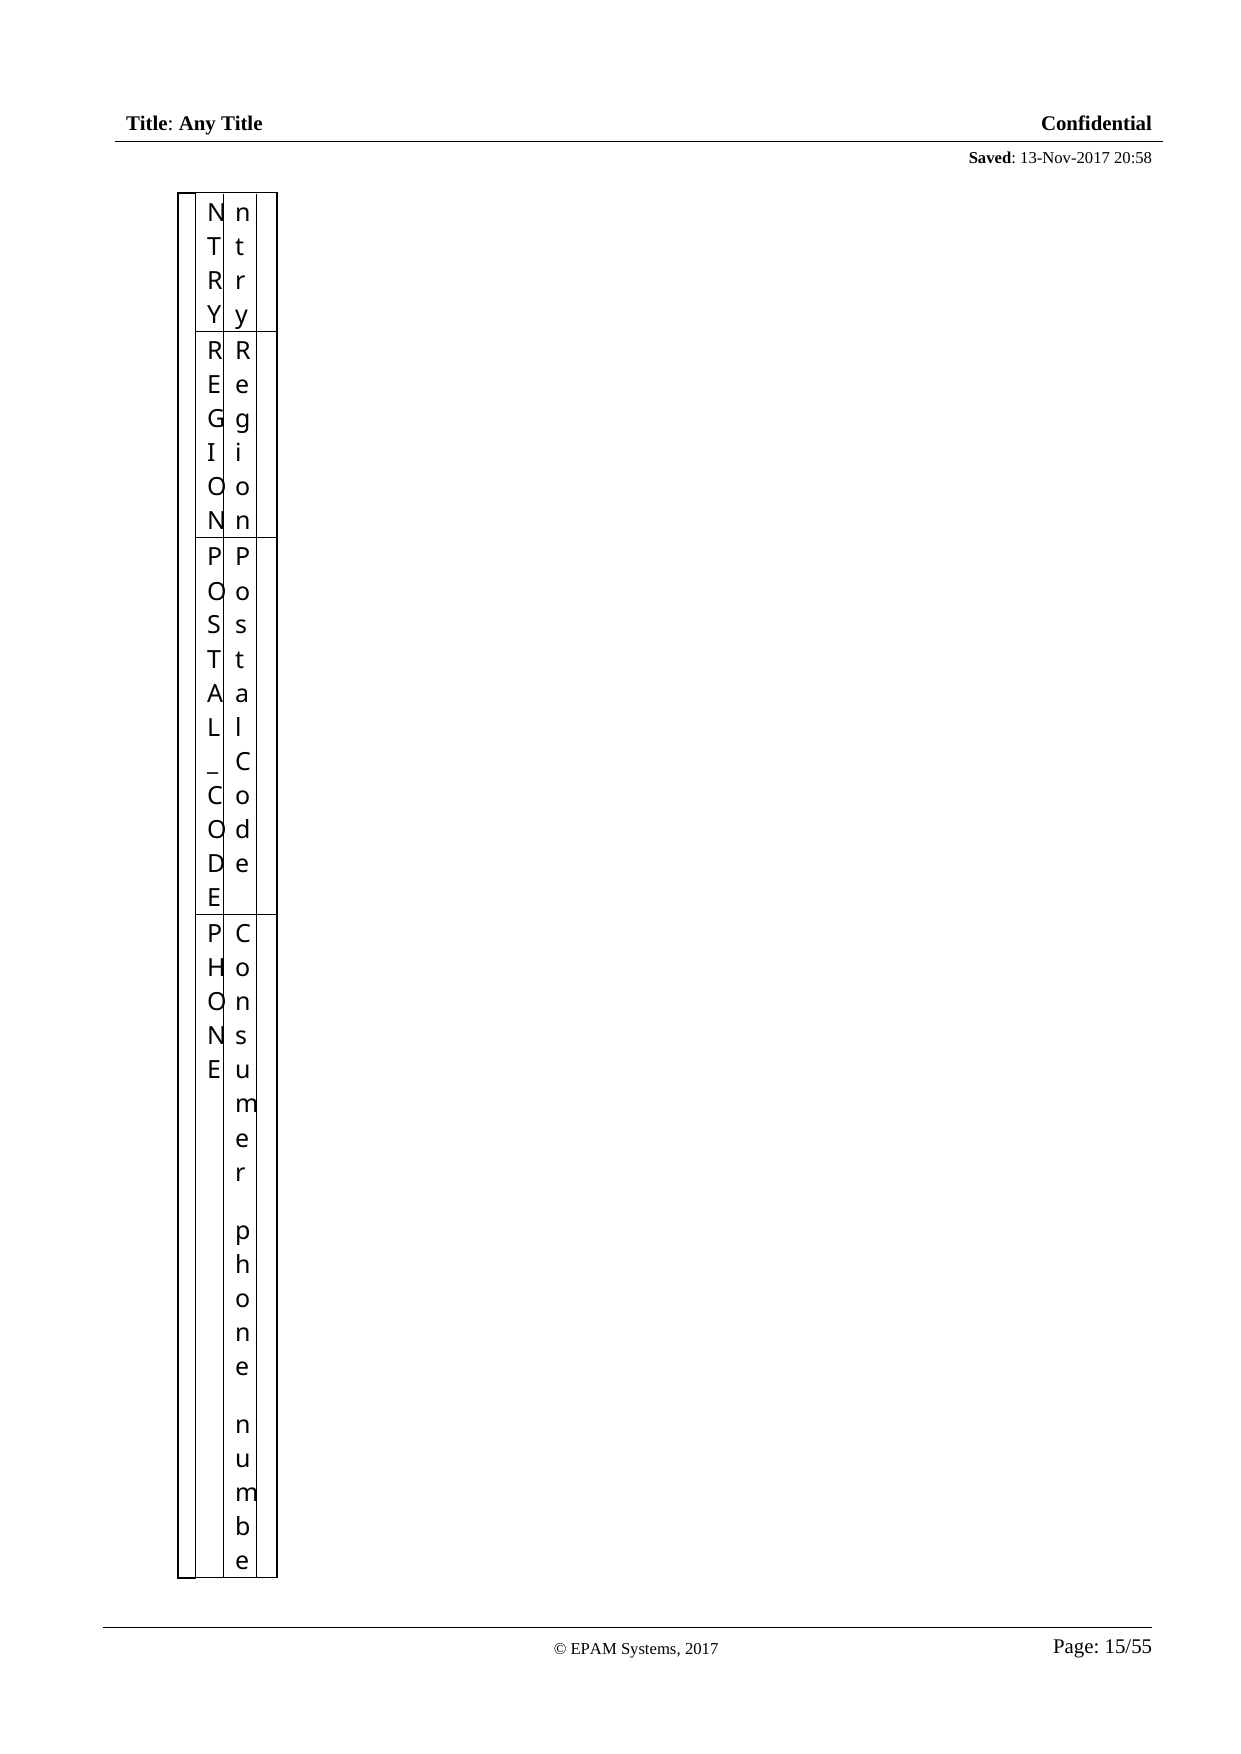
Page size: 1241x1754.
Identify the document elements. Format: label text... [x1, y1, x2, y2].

table_cell POSTAL_CODE [196, 538, 223, 914]
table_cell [224, 915, 256, 1577]
table_cell PHONE [196, 915, 223, 1577]
table_cell COUNTRY [196, 193, 223, 331]
table_cell [257, 538, 276, 914]
table_cell [256, 193, 276, 331]
table_cell Country [224, 193, 256, 331]
table_cell [257, 915, 276, 1577]
table_cell Region [224, 332, 256, 537]
table_cell [257, 332, 276, 537]
table_cell Postal Code [224, 538, 256, 914]
table_cell REGION [196, 332, 223, 537]
